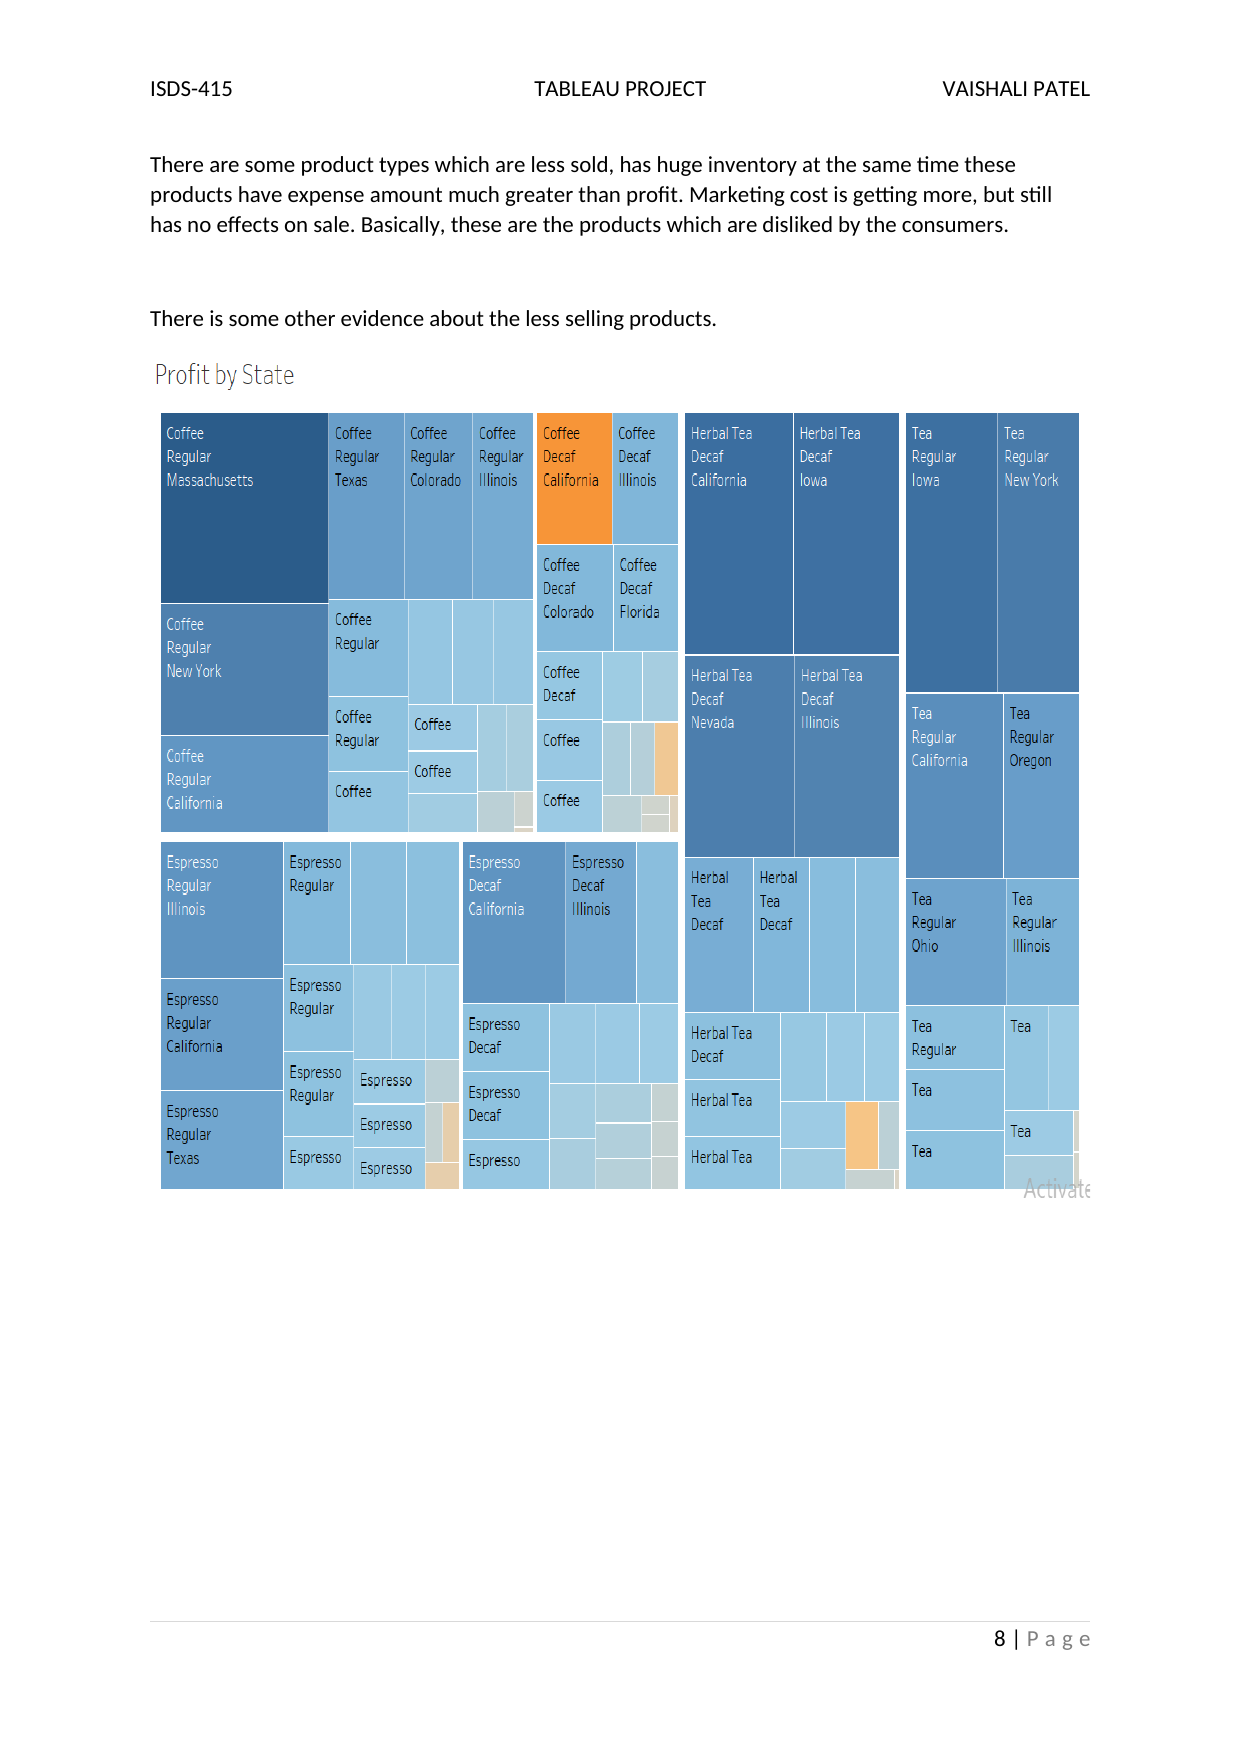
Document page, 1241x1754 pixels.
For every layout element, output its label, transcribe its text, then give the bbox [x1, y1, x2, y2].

text There is some other evidence about the less selling products. [150, 304, 1090, 332]
text There are some product types which are less sold, has huge inventory at the same time these products have expense amount much greater than profit. Marketing cost is getting more, but still has no effects on sale. Basically, these are the products which are disliked by the consumers. [150, 150, 1090, 238]
picture [150, 351, 1091, 1200]
